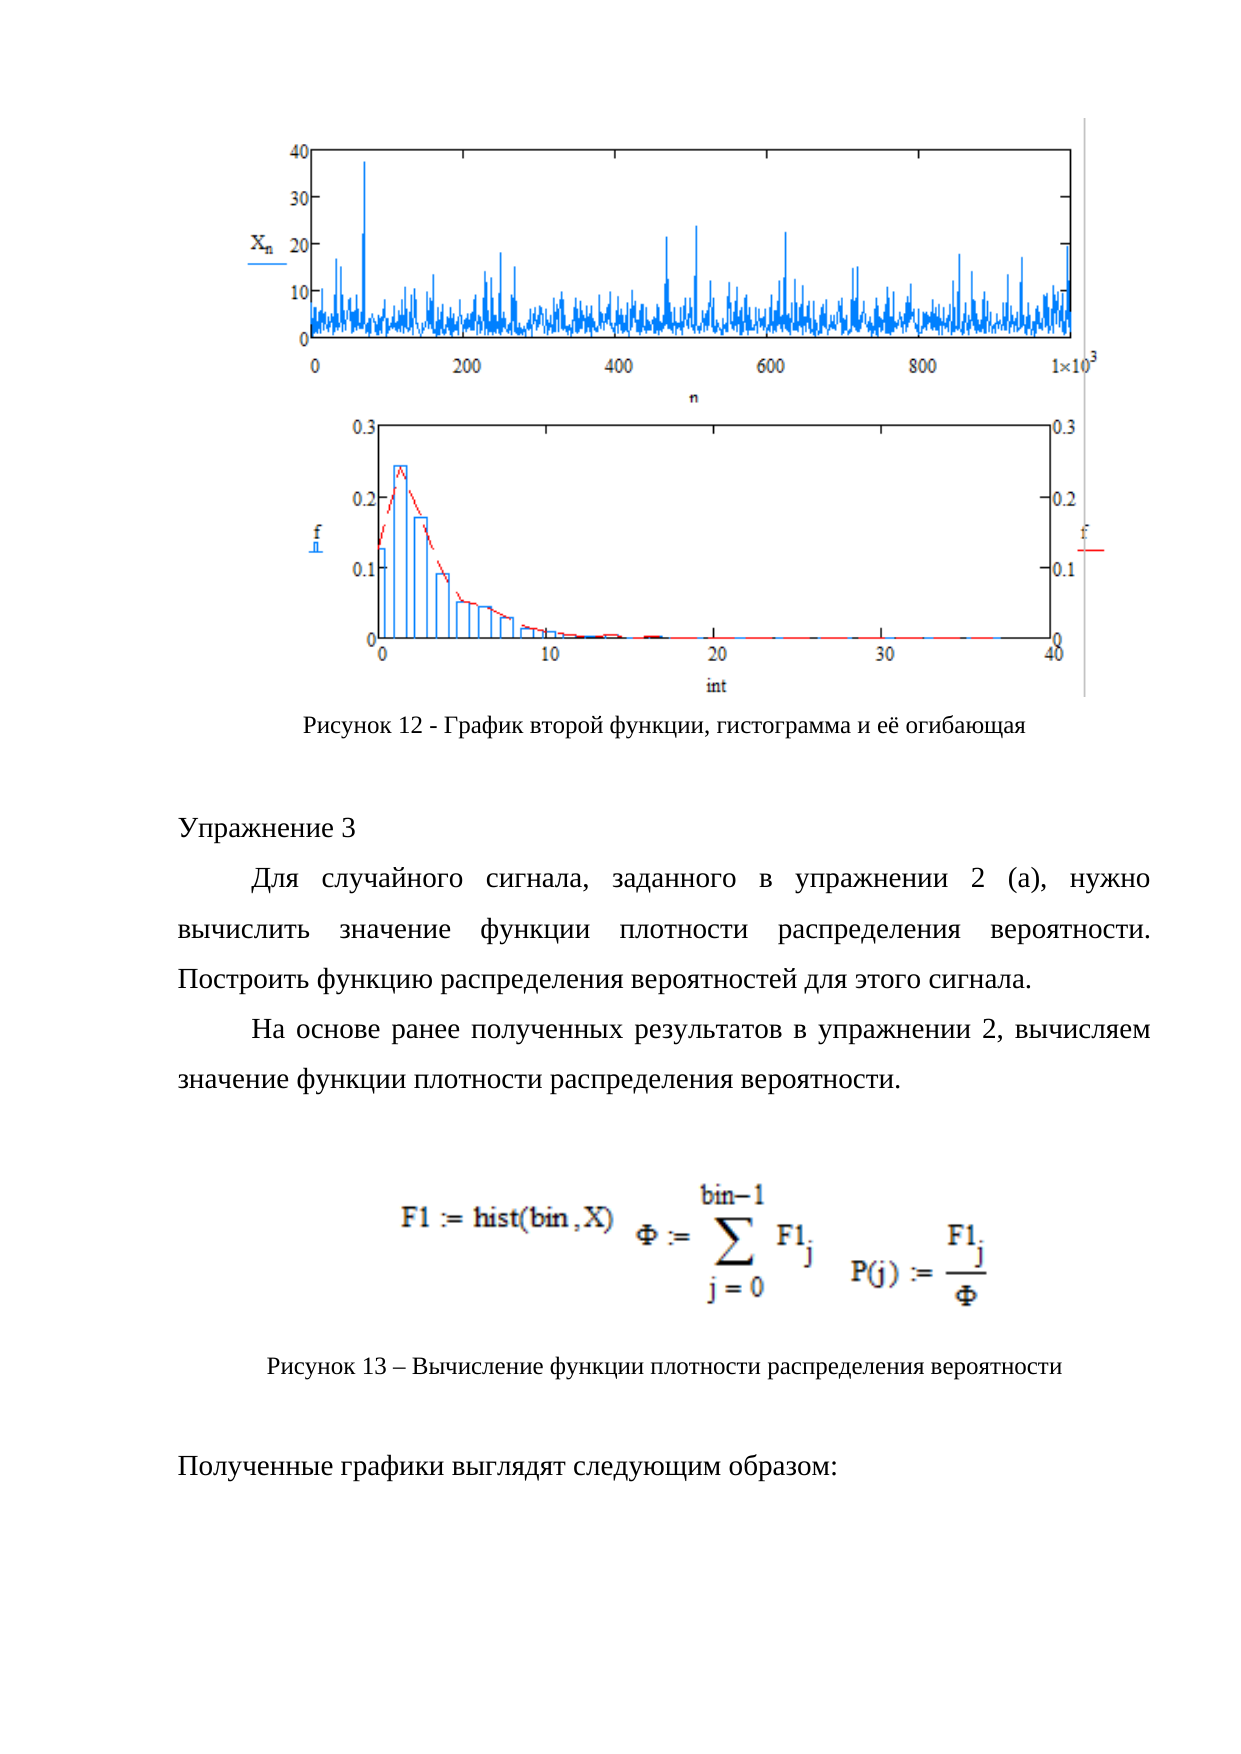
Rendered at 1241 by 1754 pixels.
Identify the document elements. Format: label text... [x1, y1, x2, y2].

text Рисунок 13 – Вычисление функции плотности распределения вероятности [177, 1351, 1152, 1380]
picture [223, 118, 1105, 697]
text Рисунок 12 - График второй функции, гистограмма и её огибающая [177, 710, 1152, 739]
picture [389, 1162, 1014, 1338]
text Полученные графики выглядят следующим образом: [177, 1448, 1152, 1481]
text На основе ранее полученных результатов в упражнении 2, вычисляем значение функции плотности распределения вероятности. [177, 1011, 1152, 1095]
text Для случайного сигнала, заданного в упражнении 2 (а), нужно вычислить значение функции плотности распределения вероятности. Построить функцию распределения вероятностей для этого сигнала. [177, 860, 1152, 994]
text Упражнение 3 [177, 810, 1152, 844]
